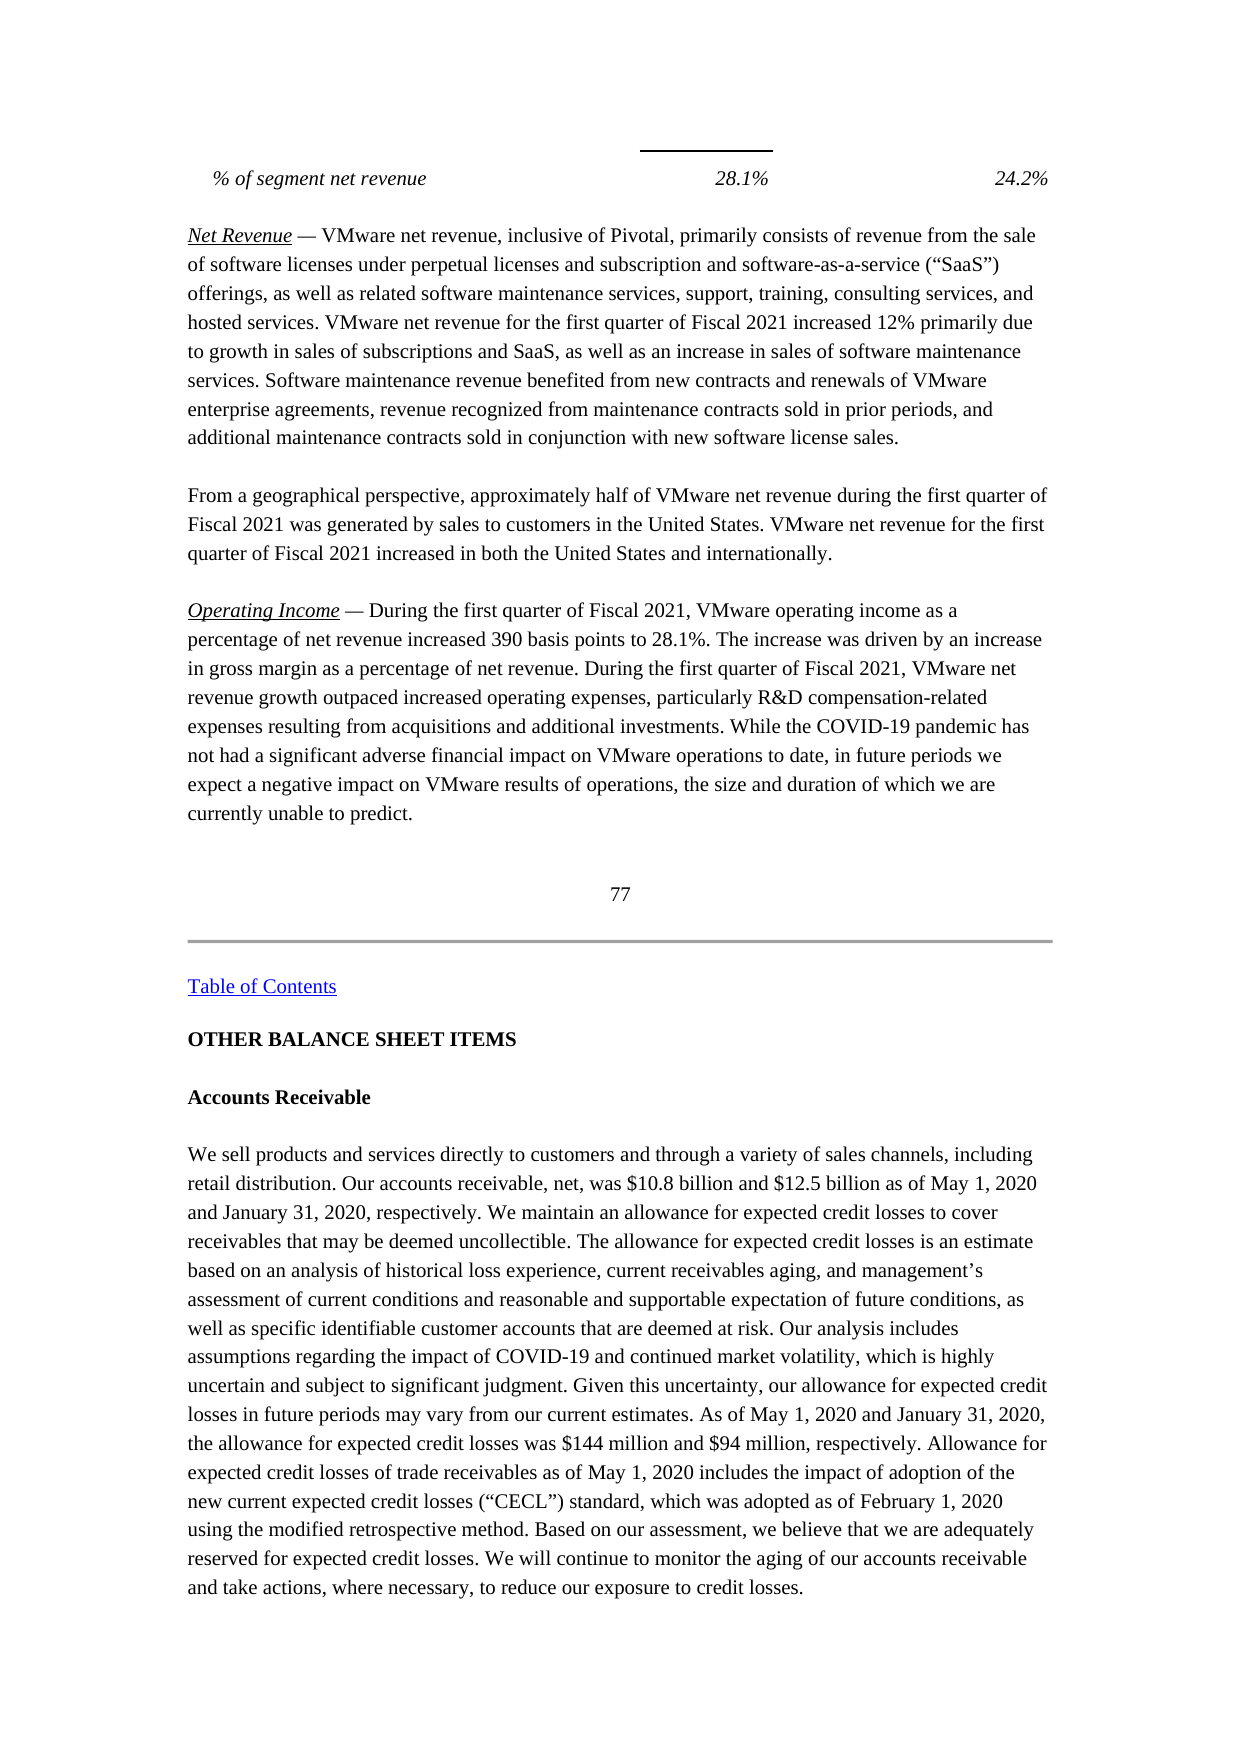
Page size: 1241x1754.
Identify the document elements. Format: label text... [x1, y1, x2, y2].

text 77 [187, 882, 1053, 906]
text OTHER BALANCE SHEET ITEMS [187, 1027, 1053, 1051]
text We sell products and services directly to customers and through a variety of sales channels, including retail distribution. Our accounts receivable, net, was $10.8 billion and $12.5 billion as of May 1, 2020 and January 31, 2020, respectively. We maintain an allowance for expected credit losses to cover receivables that may be deemed uncollectible. The allowance for expected credit losses is an estimate based on an analysis of historical loss experience, current receivables aging, and management’s assessment of current conditions and reasonable and supportable expectation of future conditions, as well as specific identifiable customer accounts that are deemed at risk. Our analysis includes assumptions regarding the impact of COVID-19 and continued market volatility, which is highly uncertain and subject to significant judgment. Given this uncertainty, our allowance for expected credit losses in future periods may vary from our current estimates. As of May 1, 2020 and January 31, 2020, the allowance for expected credit losses was $144 million and $94 million, respectively. Allowance for expected credit losses of trade receivables as of May 1, 2020 includes the impact of adoption of the new current expected credit losses (“CECL”) standard, which was adopted as of February 1, 2020 using the modified retrospective method. Based on our assessment, we believe that we are adequately reserved for expected credit losses. We will continue to monitor the aging of our accounts receivable and take actions, where necessary, to reduce our exposure to credit losses. [187, 1142, 1053, 1599]
text Operating Income — During the first quarter of Fiscal 2021, VMware operating income as a percentage of net revenue increased 390 basis points to 28.1%. The increase was driven by an increase in gross margin as a percentage of net revenue. During the first quarter of Fiscal 2021, VMware net revenue growth outpaced increased operating expenses, particularly R&D compensation-related expenses resulting from acquisitions and additional investments. While the COVID-19 pandemic has not had a significant adverse financial impact on VMware operations to date, in future periods we expect a negative impact on VMware results of operations, the size and duration of which we are currently unable to predict. [187, 598, 1053, 824]
text Table of Contents [187, 974, 1053, 998]
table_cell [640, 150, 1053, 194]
text From a geographical perspective, approximately half of VMware net revenue during the first quarter of Fiscal 2021 was generated by sales to customers in the United States. VMware net revenue for the first quarter of Fiscal 2021 increased in both the United States and internationally. [187, 483, 1053, 565]
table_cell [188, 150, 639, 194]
text Accounts Receivable [187, 1084, 1053, 1109]
text Net Revenue — VMware net revenue, inclusive of Pivotal, primarily consists of revenue from the sale of software licenses under perpetual licenses and subscription and software-as-a-service (“SaaS”) offerings, as well as related software maintenance services, support, training, consulting services, and hosted services. VMware net revenue for the first quarter of Fiscal 2021 increased 12% primarily due to growth in sales of subscriptions and SaaS, as well as an increase in sales of software maintenance services. Software maintenance revenue benefited from new contracts and renewals of VMware enterprise agreements, revenue recognized from maintenance contracts sold in prior periods, and additional maintenance contracts sold in conjunction with new software license sales. [187, 223, 1053, 449]
